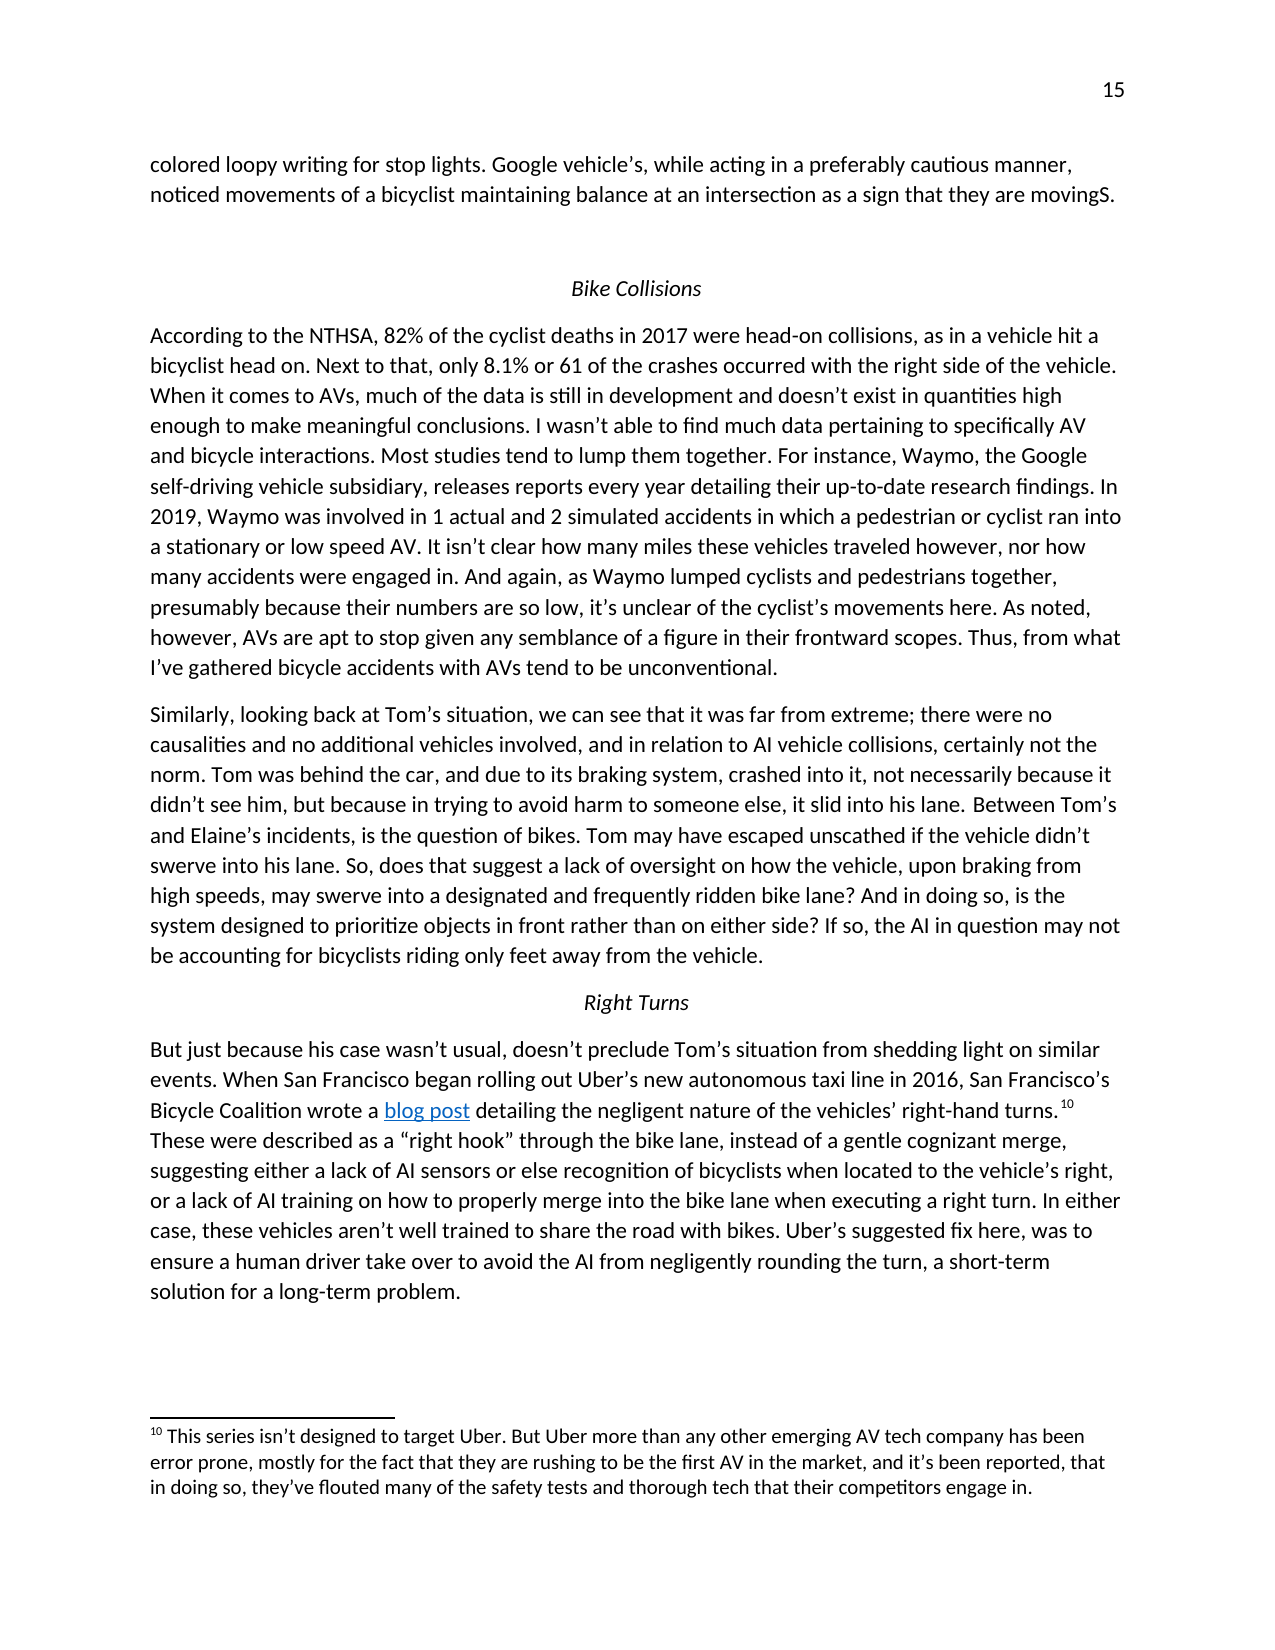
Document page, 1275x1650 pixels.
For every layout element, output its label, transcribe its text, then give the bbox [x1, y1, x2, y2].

text Right Turns [150, 988, 1125, 1017]
text Similarly, looking back at Tom’s situation, we can see that it was far from extreme; there were no causalities and no additional vehicles involved, and in relation to AI vehicle collisions, certainly not the norm. Tom was behind the car, and due to its braking system, crashed into it, not necessarily because it didn’t see him, but because in trying to avoid harm to someone else, it slid into his lane. Between Tom’s and Elaine’s incidents, is the question of bikes. Tom may have escaped unscathed if the vehicle didn’t swerve into his lane. So, does that suggest a lack of oversight on how the vehicle, upon braking from high speeds, may swerve into a designated and frequently ridden bike lane? And in doing so, is the system designed to prioritize objects in front rather than on either side? If so, the AI in question may not be accounting for bicyclists riding only feet away from the vehicle. [150, 700, 1125, 970]
text But just because his case wasn’t usual, doesn’t preclude Tom’s situation from shedding light on similar events. When San Francisco began rolling out Uber’s new autonomous taxi line in 2016, San Francisco’s Bicycle Coalition wrote a blog post detailing the negligent nature of the vehicles’ right-hand turns. These were described as a “right hook” through the bike lane, instead of a gentle cognizant merge, suggesting either a lack of AI sensors or else recognition of bicyclists when located to the vehicle’s right, or a lack of AI training on how to properly merge into the bike lane when executing a right turn. In either case, these vehicles aren’t well trained to share the road with bikes. Uber’s suggested fix here, was to ensure a human driver take over to avoid the AI from negligently rounding the turn, a short-term solution for a long-term problem. [150, 1035, 1125, 1305]
text According to the NTHSA, 82% of the cyclist deaths in 2017 were head-on collisions, as in a vehicle hit a bicyclist head on. Next to that, only 8.1% or 61 of the crashes occurred with the right side of the vehicle. When it comes to AVs, much of the data is still in development and doesn’t exist in quantities high enough to make meaningful conclusions. I wasn’t able to find much data pertaining to specifically AV and bicycle interactions. Most studies tend to lump them together. For instance, Waymo, the Google self-driving vehicle subsidiary, releases reports every year detailing their up-to-date research findings. In 2019, Waymo was involved in 1 actual and 2 simulated accidents in which a pedestrian or cyclist ran into a stationary or low speed AV. It isn’t clear how many miles these vehicles traveled however, nor how many accidents were engaged in. And again, as Waymo lumped cyclists and pedestrians together, presumably because their numbers are so low, it’s unclear of the cyclist’s movements here. As noted, however, AVs are apt to stop given any semblance of a figure in their frontward scopes. Thus, from what I’ve gathered bicycle accidents with AVs tend to be unconventional. [150, 321, 1125, 681]
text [150, 150, 1125, 208]
text Bike Collisions [150, 274, 1125, 302]
